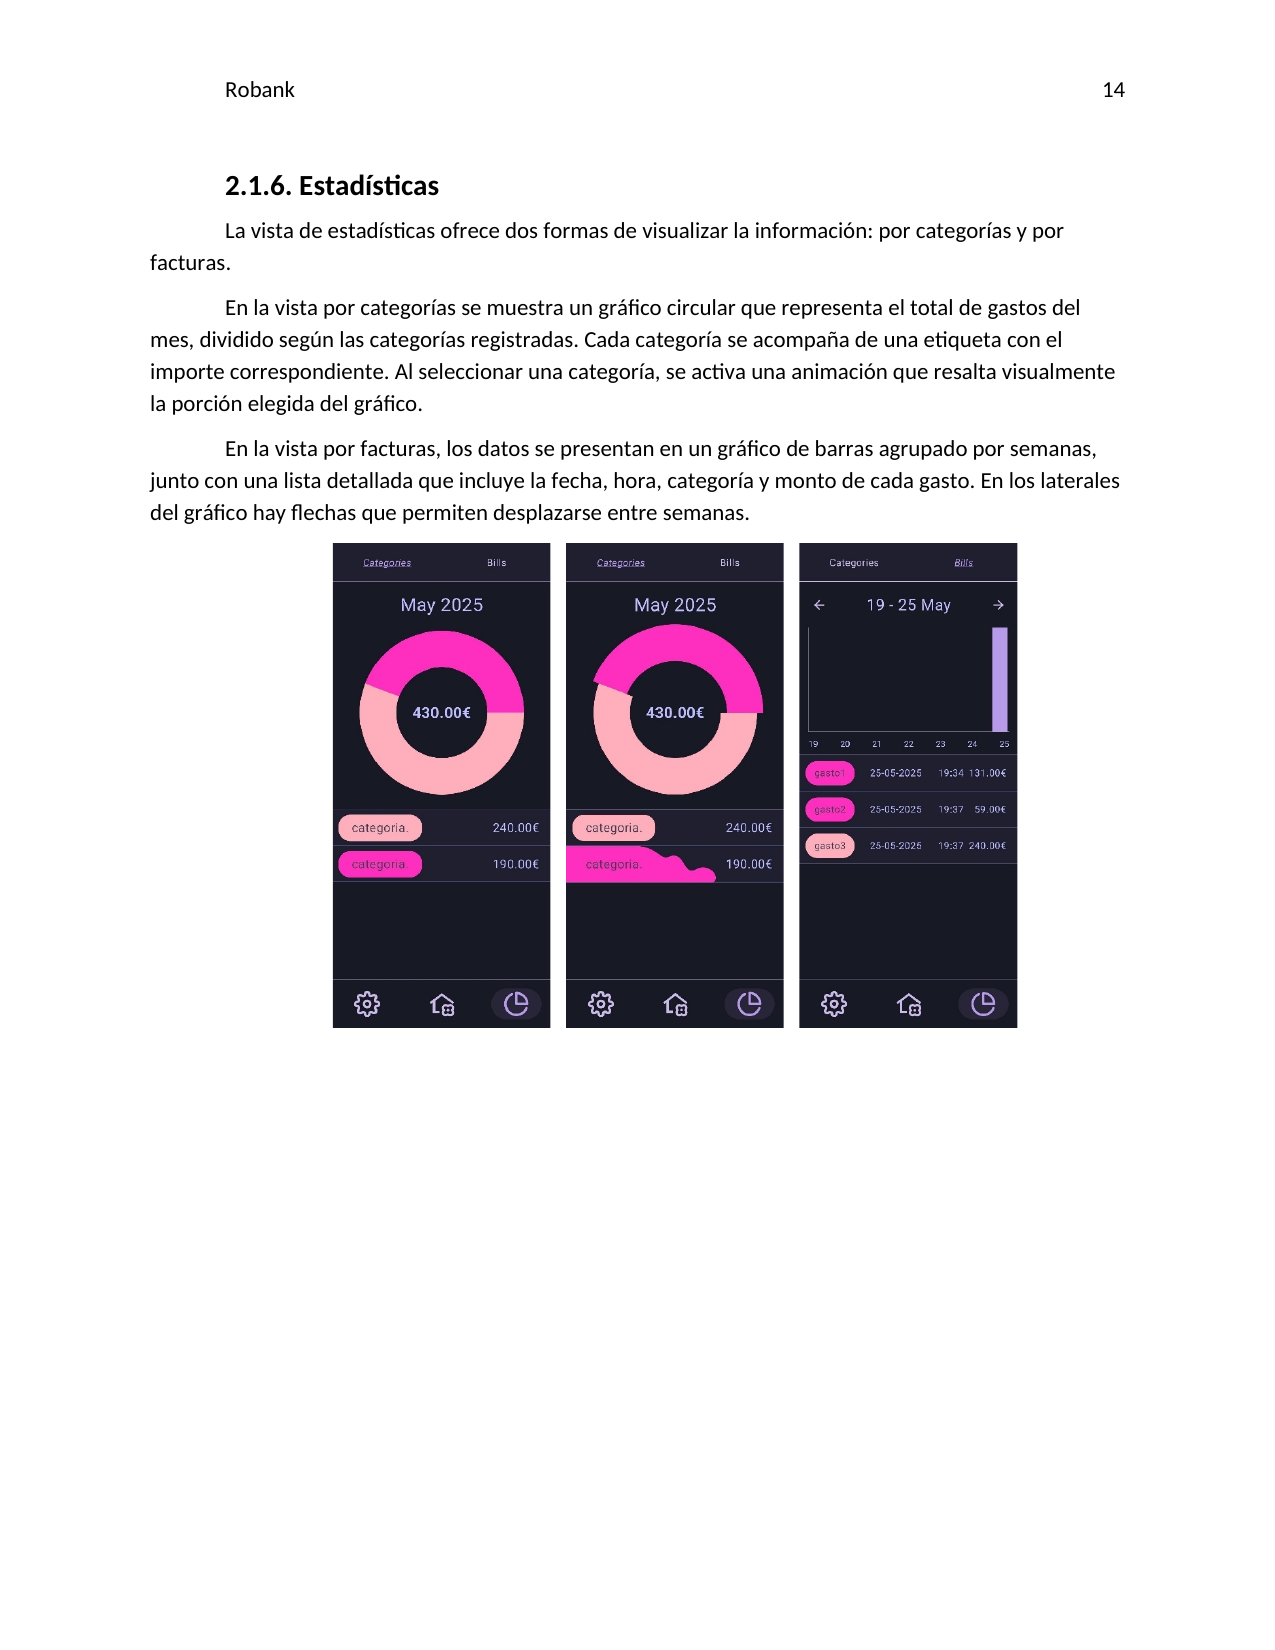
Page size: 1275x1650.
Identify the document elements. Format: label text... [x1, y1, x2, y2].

text En la vista por categorías se muestra un gráfico circular que representa el total de gastos del mes, dividido según las categorías registradas. Cada categoría se acompaña de una etiqueta con el importe correspondiente. Al seleccionar una categoría, se activa una animación que resalta visualmente la porción elegida del gráfico. [150, 293, 1125, 417]
text En la vista por facturas, los datos se presentan en un gráfico de barras agrupado por semanas, junto con una lista detallada que incluye la fecha, hora, categoría y monto de cada gasto. En los laterales del gráfico hay flechas que permiten desplazarse entre semanas. [150, 434, 1125, 526]
picture [566, 543, 784, 1028]
text La vista de estadísticas ofrece dos formas de visualizar la información: por categorías y por facturas. [150, 216, 1125, 276]
picture [332, 543, 551, 1028]
picture [799, 543, 1018, 1028]
subtitle 2.1.6. Estadísticas [150, 167, 1125, 202]
